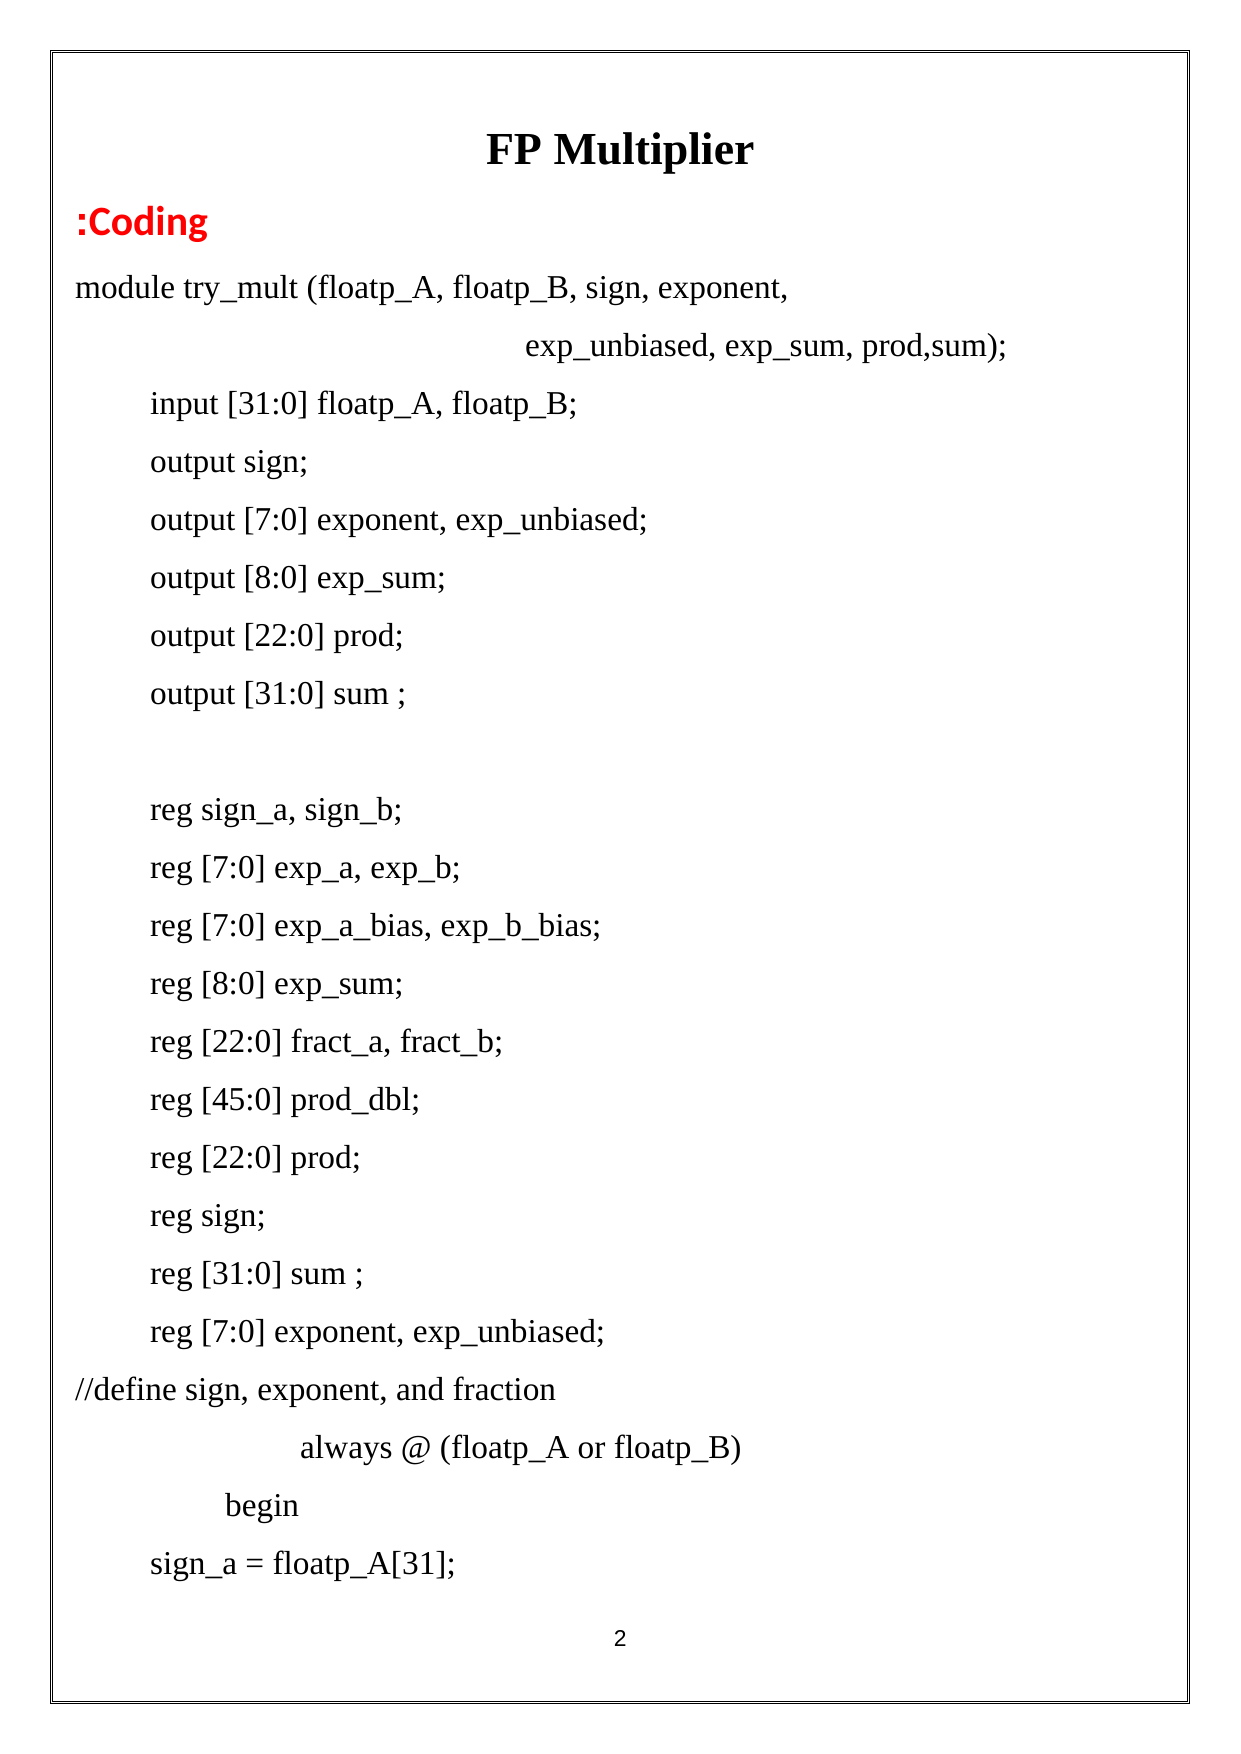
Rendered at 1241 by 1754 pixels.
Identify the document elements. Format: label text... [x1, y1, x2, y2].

text reg sign; [75, 1195, 1165, 1234]
text always @ (floatp_A or floatp_B) [75, 1427, 1165, 1466]
text reg [7:0] exp_a, exp_b; [75, 847, 1165, 886]
text reg [7:0] exp_a_bias, exp_b_bias; [75, 905, 1165, 943]
text module try_mult (floatp_A, floatp_B, sign, exponent, [75, 267, 1165, 305]
text //define sign, exponent, and fraction [75, 1369, 1165, 1408]
text reg [8:0] exp_sum; [75, 963, 1165, 1002]
text output sign; [75, 441, 1165, 479]
text Coding: [75, 195, 1165, 246]
text output [31:0] sum ; [75, 673, 1165, 711]
text reg [31:0] sum ; [75, 1253, 1165, 1292]
text FP Multiplier [75, 122, 1165, 174]
text sign_a = floatp_A[31]; [75, 1543, 1165, 1582]
text output [22:0] prod; [75, 615, 1165, 653]
text reg sign_a, sign_b; [75, 789, 1165, 827]
text reg [45:0] prod_dbl; [75, 1079, 1165, 1118]
text input [31:0] floatp_A, floatp_B; [75, 383, 1165, 421]
text reg [22:0] prod; [75, 1137, 1165, 1176]
text reg [7:0] exponent, exp_unbiased; [75, 1311, 1165, 1350]
text begin [75, 1485, 1165, 1524]
text exp_unbiased, exp_sum, prod,sum); [75, 325, 1165, 363]
text output [7:0] exponent, exp_unbiased; [75, 499, 1165, 537]
text output [8:0] exp_sum; [75, 557, 1165, 595]
text reg [22:0] fract_a, fract_b; [75, 1021, 1165, 1059]
